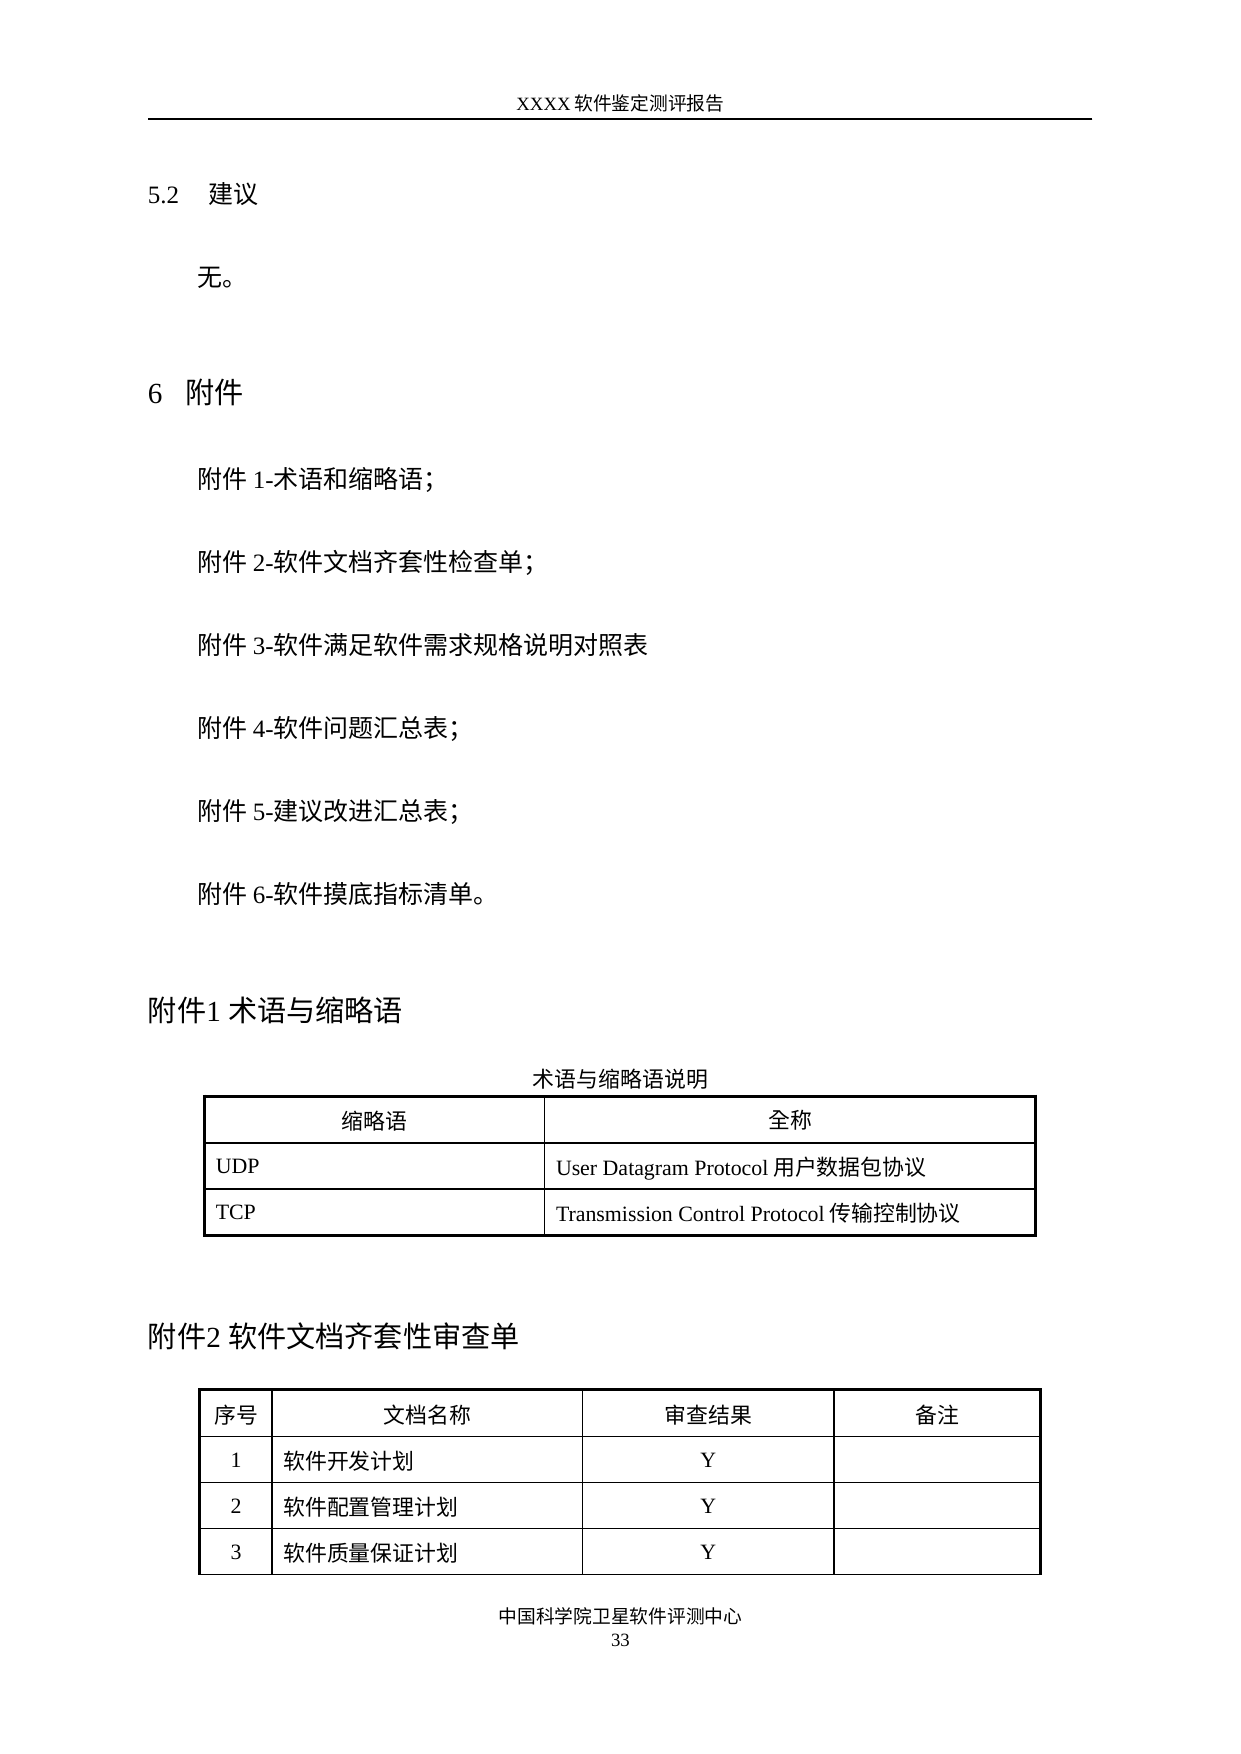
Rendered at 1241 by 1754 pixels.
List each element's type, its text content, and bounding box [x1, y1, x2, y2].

text 附件2-软件文档齐套性检查单； [148, 528, 1092, 593]
table_header 序号 [201, 1391, 271, 1436]
text 无。 [148, 243, 1092, 308]
table_header 审查结果 [583, 1391, 833, 1436]
table_cell Y [583, 1437, 833, 1482]
text 附件3-软件满足软件需求规格说明对照表 [148, 611, 1092, 676]
subtitle 建议 [148, 160, 1092, 225]
table_cell [835, 1483, 1039, 1528]
table_cell [201, 1483, 271, 1528]
table_cell 软件质量保证计划 [273, 1529, 582, 1573]
table_cell 软件配置管理计划 [273, 1483, 582, 1528]
table_cell Y [583, 1529, 833, 1573]
subtitle 软件文档齐套性审查单 [148, 1302, 1092, 1367]
text 附件6-软件摸底指标清单。 [148, 860, 1092, 925]
text 附件1-术语和缩略语； [148, 445, 1092, 510]
table_cell 软件开发计划 [273, 1437, 582, 1482]
table_header 备注 [835, 1391, 1039, 1436]
table_cell Y [583, 1483, 833, 1528]
table_cell [201, 1437, 271, 1482]
text 附件4-软件问题汇总表； [148, 694, 1092, 759]
table_cell [835, 1437, 1039, 1482]
subtitle 附件 [148, 358, 1092, 423]
table_cell [201, 1529, 271, 1573]
subtitle 术语与缩略语 [148, 976, 1092, 1041]
text 附件5-建议改进汇总表； [148, 777, 1092, 842]
table_header 文档名称 [273, 1391, 582, 1436]
table_cell [835, 1529, 1039, 1573]
